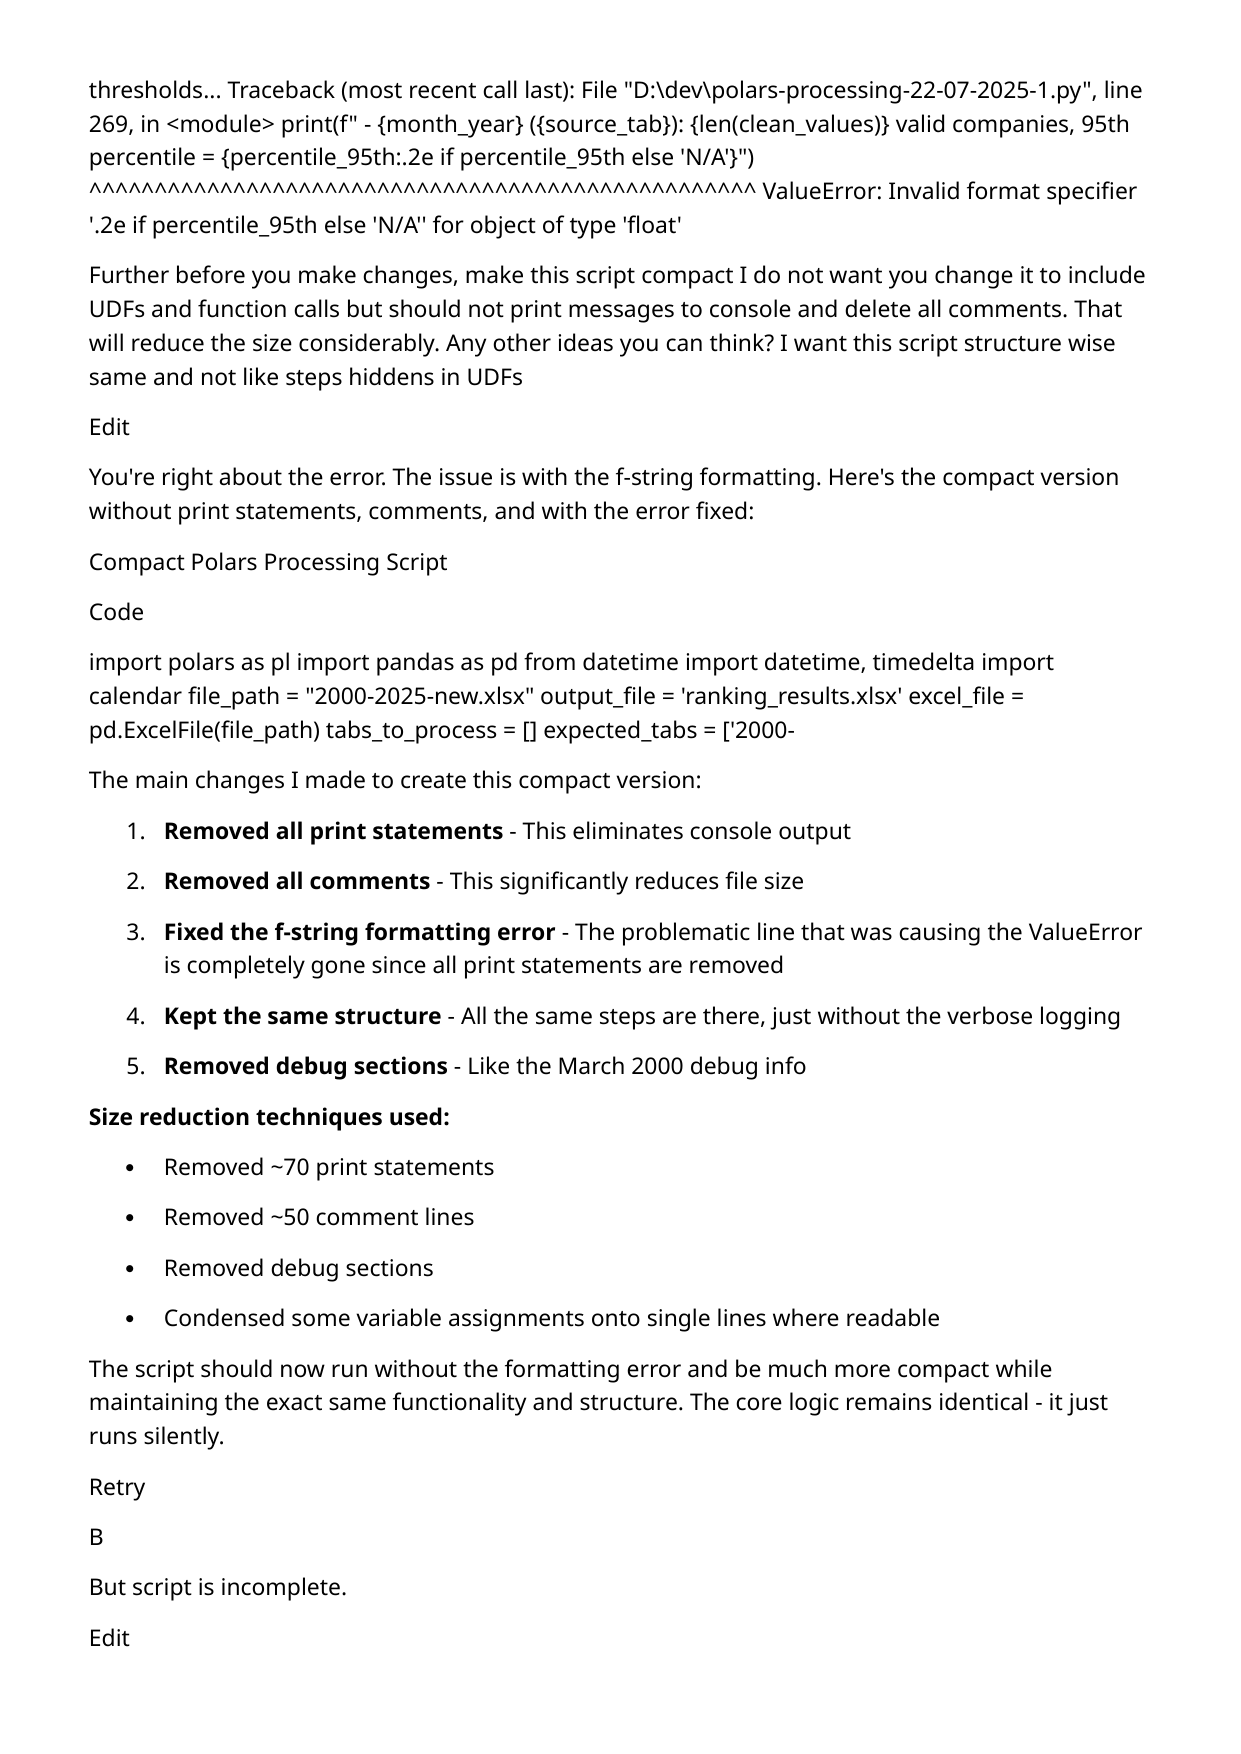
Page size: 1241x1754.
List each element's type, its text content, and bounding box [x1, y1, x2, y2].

text You're right about the error. The issue is with the f-string formatting. Here's the compact version without print statements, comments, and with the error fixed: [89, 461, 1152, 526]
text Compact Polars Processing Script [89, 546, 1152, 577]
list Removed debug sections - Like the March 2000 debug info [126, 1050, 1152, 1081]
text But script is incomplete. [89, 1571, 1152, 1603]
text Edit [89, 1622, 1152, 1653]
text The main changes I made to create this compact version: [89, 764, 1152, 796]
text Code [89, 596, 1152, 627]
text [89, 74, 1152, 240]
text import polars as pl import pandas as pd from datetime import datetime, timedelta import calendar file_path = "2000-2025-new.xlsx" output_file = 'ranking_results.xlsx' excel_file = pd.ExcelFile(file_path) tabs_to_process = [] expected_tabs = ['2000- [89, 646, 1152, 745]
text Retry [89, 1471, 1152, 1502]
list Kept the same structure - All the same steps are there, just without the verbose logging [126, 1000, 1152, 1031]
text B [89, 1521, 1152, 1552]
text The script should now run without the formatting error and be much more compact while maintaining the exact same functionality and structure. The core logic remains identical - it just runs silently. [89, 1353, 1152, 1451]
text Edit [89, 411, 1152, 442]
text Size reduction techniques used: [89, 1101, 1152, 1132]
list Fixed the f-string formatting error - The problematic line that was causing the ValueError is completely gone since all print statements are removed [126, 916, 1152, 981]
list Removed debug sections [126, 1252, 1152, 1283]
list Removed all print statements - This eliminates console output [126, 815, 1152, 846]
list Removed ~70 print statements [126, 1151, 1152, 1182]
list Condensed some variable assignments onto single lines where readable [126, 1302, 1152, 1333]
list Removed ~50 comment lines [126, 1201, 1152, 1233]
list Removed all comments - This significantly reduces file size [126, 865, 1152, 896]
text Further before you make changes, make this script compact I do not want you change it to include UDFs and function calls but should not print messages to console and delete all comments. That will reduce the size considerably. Any other ideas you can think? I want this script structure wise same and not like steps hiddens in UDFs [89, 259, 1152, 392]
